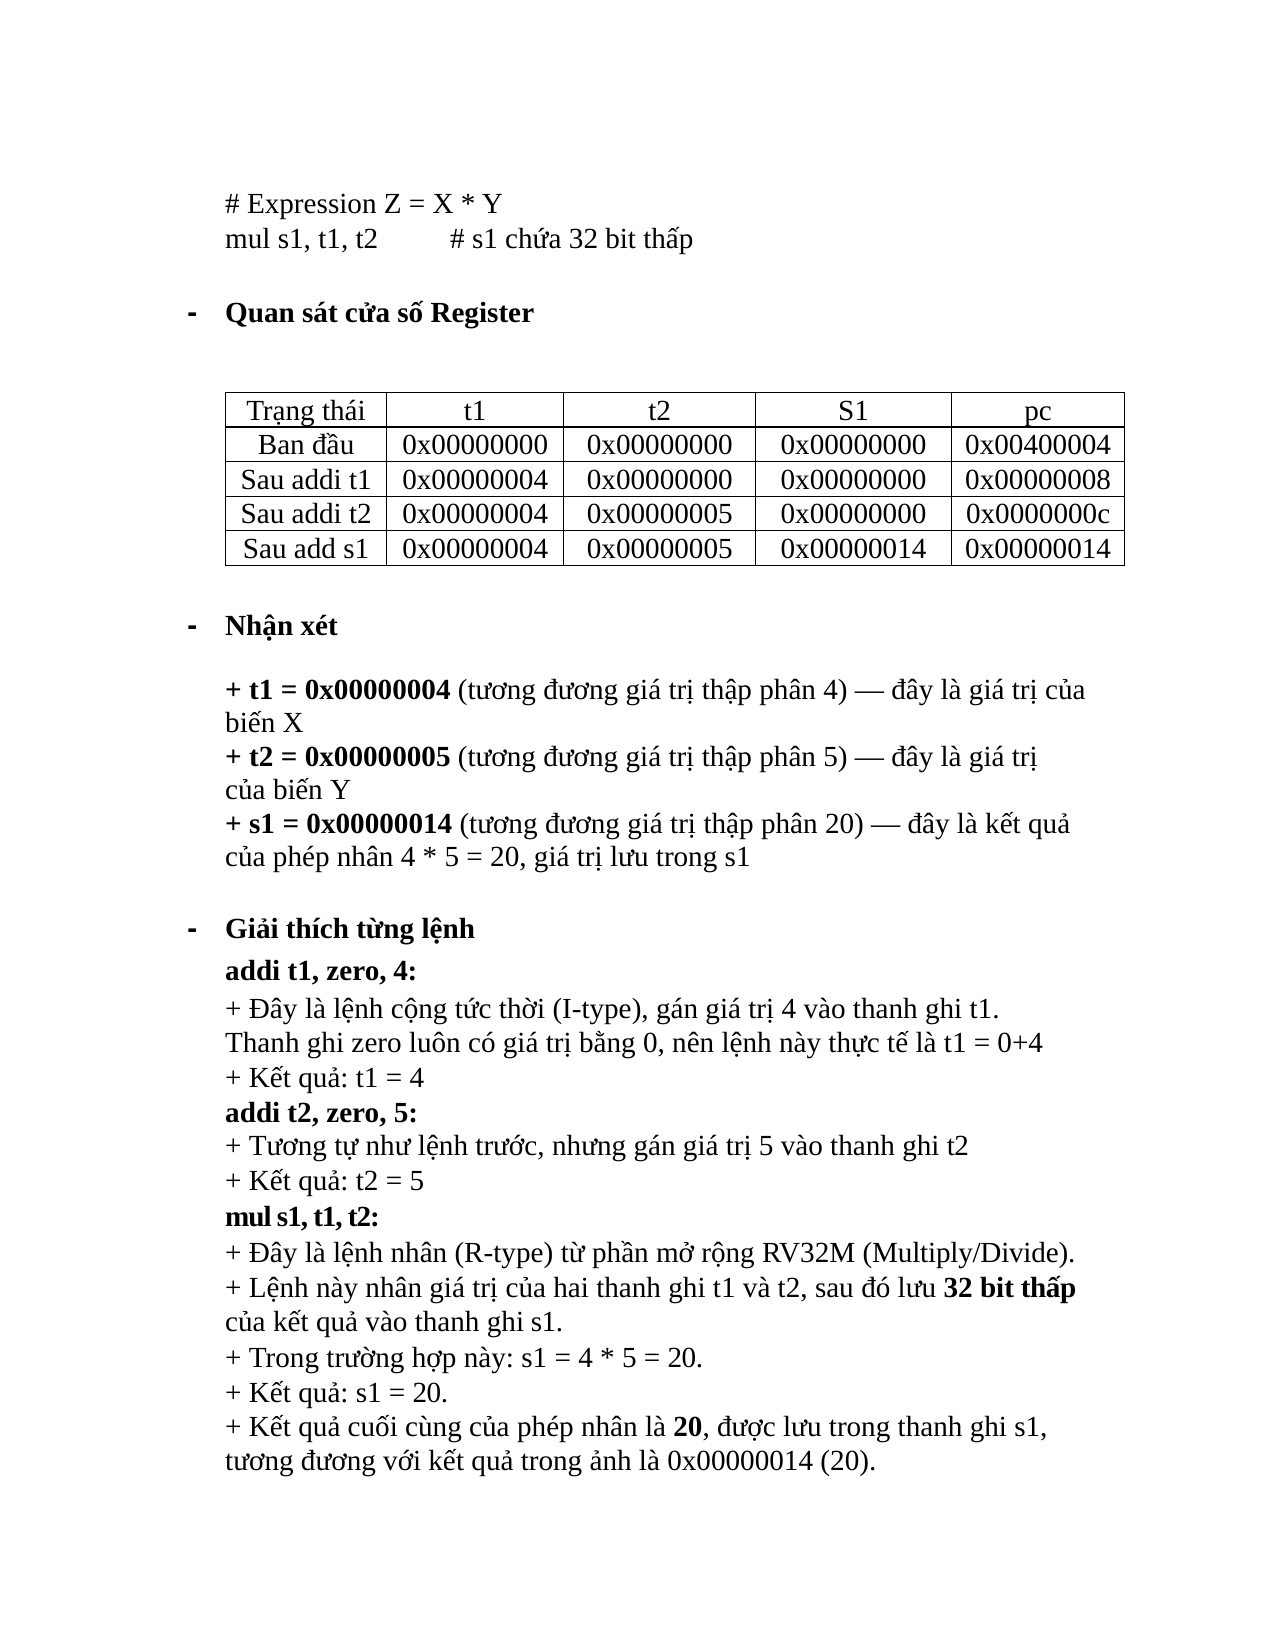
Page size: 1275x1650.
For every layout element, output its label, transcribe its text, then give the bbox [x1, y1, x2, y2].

table_cell Sau addi t1 [226, 462, 386, 496]
list + Tương tự như lệnh trước, nhưng gán giá trị 5 vào thanh ghi t2 [225, 1128, 1125, 1162]
table_cell Ban đầu [226, 428, 386, 461]
list addi t1, zero, 4: [225, 953, 1125, 987]
table_cell 0x00000000 [756, 428, 951, 461]
text của kết quả vào thanh ghi s1. [225, 1305, 1125, 1338]
table_cell 0x00000014 [952, 531, 1124, 565]
list + Kết quả cuối cùng của phép nhân là 20, được lưu trong thanh ghi s1, tương đương với kết quả trong ảnh là 0x00000014 (20). [225, 1410, 1100, 1476]
table_header Trạng thái [226, 393, 386, 426]
table_cell 0x00000005 [564, 531, 755, 565]
list Nhận xét [187, 604, 1125, 644]
table_cell 0x00000000 [564, 428, 755, 461]
text mul s1, t1, t2 # s1 chứa 32 bit thấp [225, 221, 1125, 256]
table_cell 0x00000008 [952, 462, 1124, 496]
list mul s1, t1, t2: [225, 1198, 1125, 1233]
table_cell Sau addi t2 [226, 497, 386, 530]
table_cell 0x00000004 [387, 531, 563, 565]
text + t1 = 0x00000004 (tương đương giá trị thập phân 4) — đây là giá trị của biến X [225, 673, 1119, 739]
table_header S1 [756, 393, 951, 426]
list + Lệnh này nhân giá trị của hai thanh ghi t1 và t2, sau đó lưu 32 bit thấp [225, 1269, 1125, 1305]
list Quan sát cửa số Register [187, 291, 1125, 370]
list + Kết quả: t2 = 5 [225, 1162, 1125, 1198]
list + Đây là lệnh nhân (R-type) từ phần mở rộng RV32M (Multiply/Divide). [225, 1234, 1125, 1269]
table_cell 0x00000005 [564, 497, 755, 530]
table_cell 0x00000000 [756, 462, 951, 496]
table_cell 0x00000004 [387, 462, 563, 496]
list + Đây là lệnh cộng tức thời (I-type), gán giá trị 4 vào thanh ghi t1. Thanh ghi zero luôn có giá trị bằng 0, nên lệnh này thực tế là t1 = 0+4 [225, 993, 1058, 1058]
table_cell 0x00000014 [756, 531, 951, 565]
table_header t1 [387, 393, 563, 426]
table_cell 0x00400004 [952, 428, 1124, 461]
list + Kết quả: t1 = 4 [225, 1059, 1125, 1094]
table_cell 0x00000004 [387, 497, 563, 530]
text + t2 = 0x00000005 (tương đương giá trị thập phân 5) — đây là giá trị của biến Y [225, 740, 1062, 806]
table_header t2 [564, 393, 755, 426]
table_cell 0x0000000c [952, 497, 1124, 530]
table_cell 0x00000000 [756, 497, 951, 530]
table_cell Sau add s1 [226, 531, 386, 565]
table_cell 0x00000000 [387, 428, 563, 461]
text + s1 = 0x00000014 (tương đương giá trị thập phân 20) — đây là kết quả của phép nhân 4 * 5 = 20, giá trị lưu trong s1 [225, 807, 1094, 873]
text # Expression Z = X * Y [225, 185, 1125, 221]
list Giải thích từng lệnh [187, 908, 1125, 947]
table_header pc [952, 393, 1124, 426]
list + Kết quả: s1 = 20. [225, 1374, 1125, 1410]
list addi t2, zero, 5: [225, 1095, 1125, 1128]
table_cell 0x00000000 [564, 462, 755, 496]
list + Trong trường hợp này: s1 = 4 * 5 = 20. [225, 1339, 1125, 1374]
